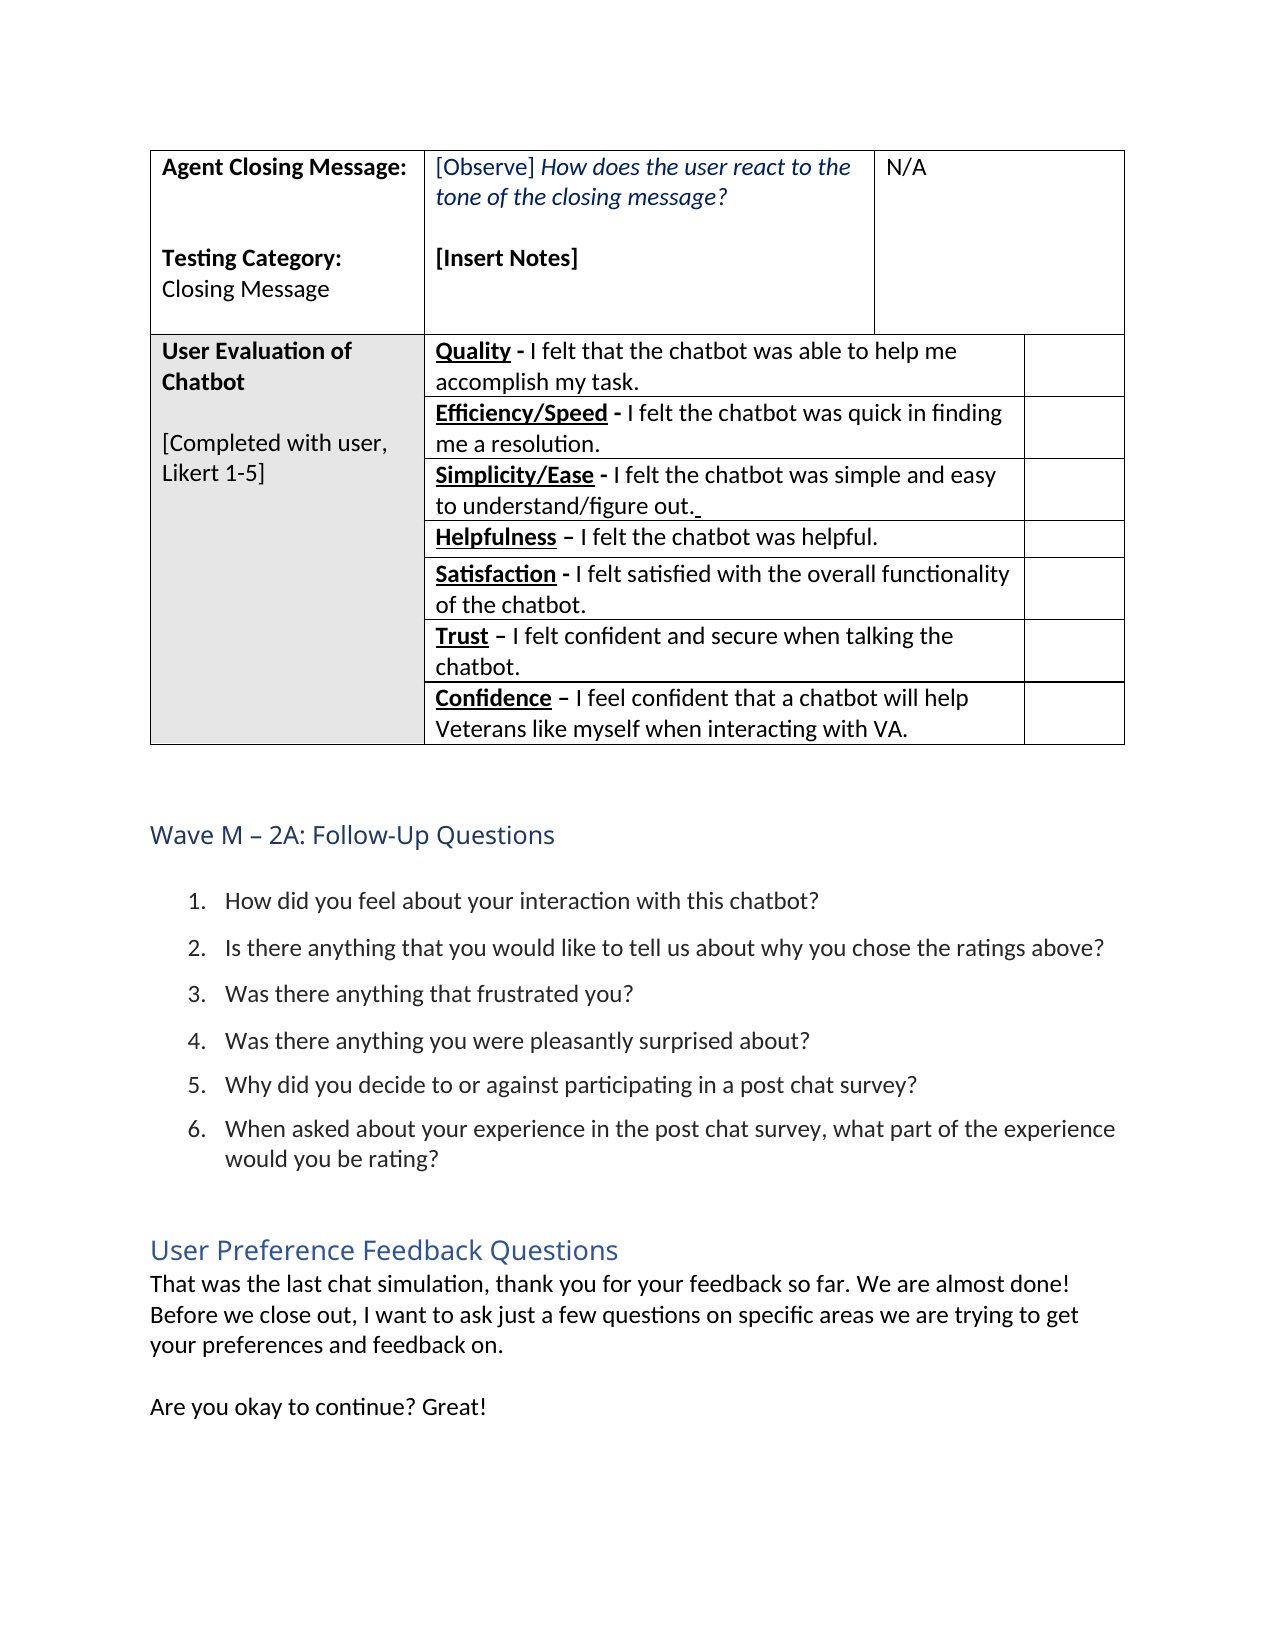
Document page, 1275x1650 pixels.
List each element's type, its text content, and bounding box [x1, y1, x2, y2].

table_cell User Evaluation of Chatbot [Completed with user, Likert 1-5] [151, 335, 424, 743]
list How did you feel about your interaction with this chatbot? [187, 886, 1125, 916]
table_cell Efficiency/Speed - I felt the chatbot was quick in finding me a resolution. [425, 397, 1024, 458]
table_cell [1025, 521, 1124, 557]
list Was there anything that frustrated you? [187, 978, 1125, 1009]
table_cell Satisfaction - I felt satisfied with the overall functionality of the chatbot. [425, 558, 1024, 619]
table_cell [1025, 558, 1124, 619]
table_cell [1025, 335, 1124, 396]
table_cell [Observe] How does the user react to the tone of the closing message? [Insert Notes] [425, 151, 874, 334]
table_cell N/A [875, 151, 1124, 334]
table_cell Simplicity/Ease - I felt the chatbot was simple and easy to understand/figure out. [425, 459, 1024, 520]
table_cell [1025, 459, 1124, 520]
list Is there anything that you would like to tell us about why you chose the ratings above? [187, 932, 1125, 962]
text Are you okay to continue? Great! [150, 1391, 1125, 1421]
subtitle User Preference Feedback Questions [150, 1232, 1125, 1268]
subtitle Wave M – 2A: Follow-Up Questions [150, 817, 1125, 886]
list Was there anything you were pleasantly surprised about? [187, 1025, 1125, 1055]
table_cell Quality - I felt that the chatbot was able to help me accomplish my task. [425, 335, 1024, 396]
table_cell [1025, 620, 1124, 681]
text That was the last chat simulation, thank you for your feedback so far. We are almost done! Before we close out, I want to ask just a few questions on specific areas we are trying to get your preferences and feedback on. [150, 1268, 1125, 1360]
list Why did you decide to or against participating in a post chat survey? [187, 1069, 1125, 1099]
list When asked about your experience in the post chat survey, what part of the experience would you be rating? [187, 1113, 1125, 1174]
table_cell Confidence – I feel confident that a chatbot will help Veterans like myself when interacting with VA. [425, 683, 1024, 743]
table_cell Trust – I felt confident and secure when talking the chatbot. [425, 620, 1024, 681]
table_cell [1025, 683, 1124, 743]
table_cell Agent Closing Message: Testing Category: Closing Message [151, 151, 424, 334]
table_cell Helpfulness – I felt the chatbot was helpful. [425, 521, 1024, 557]
table_cell [1025, 397, 1124, 458]
